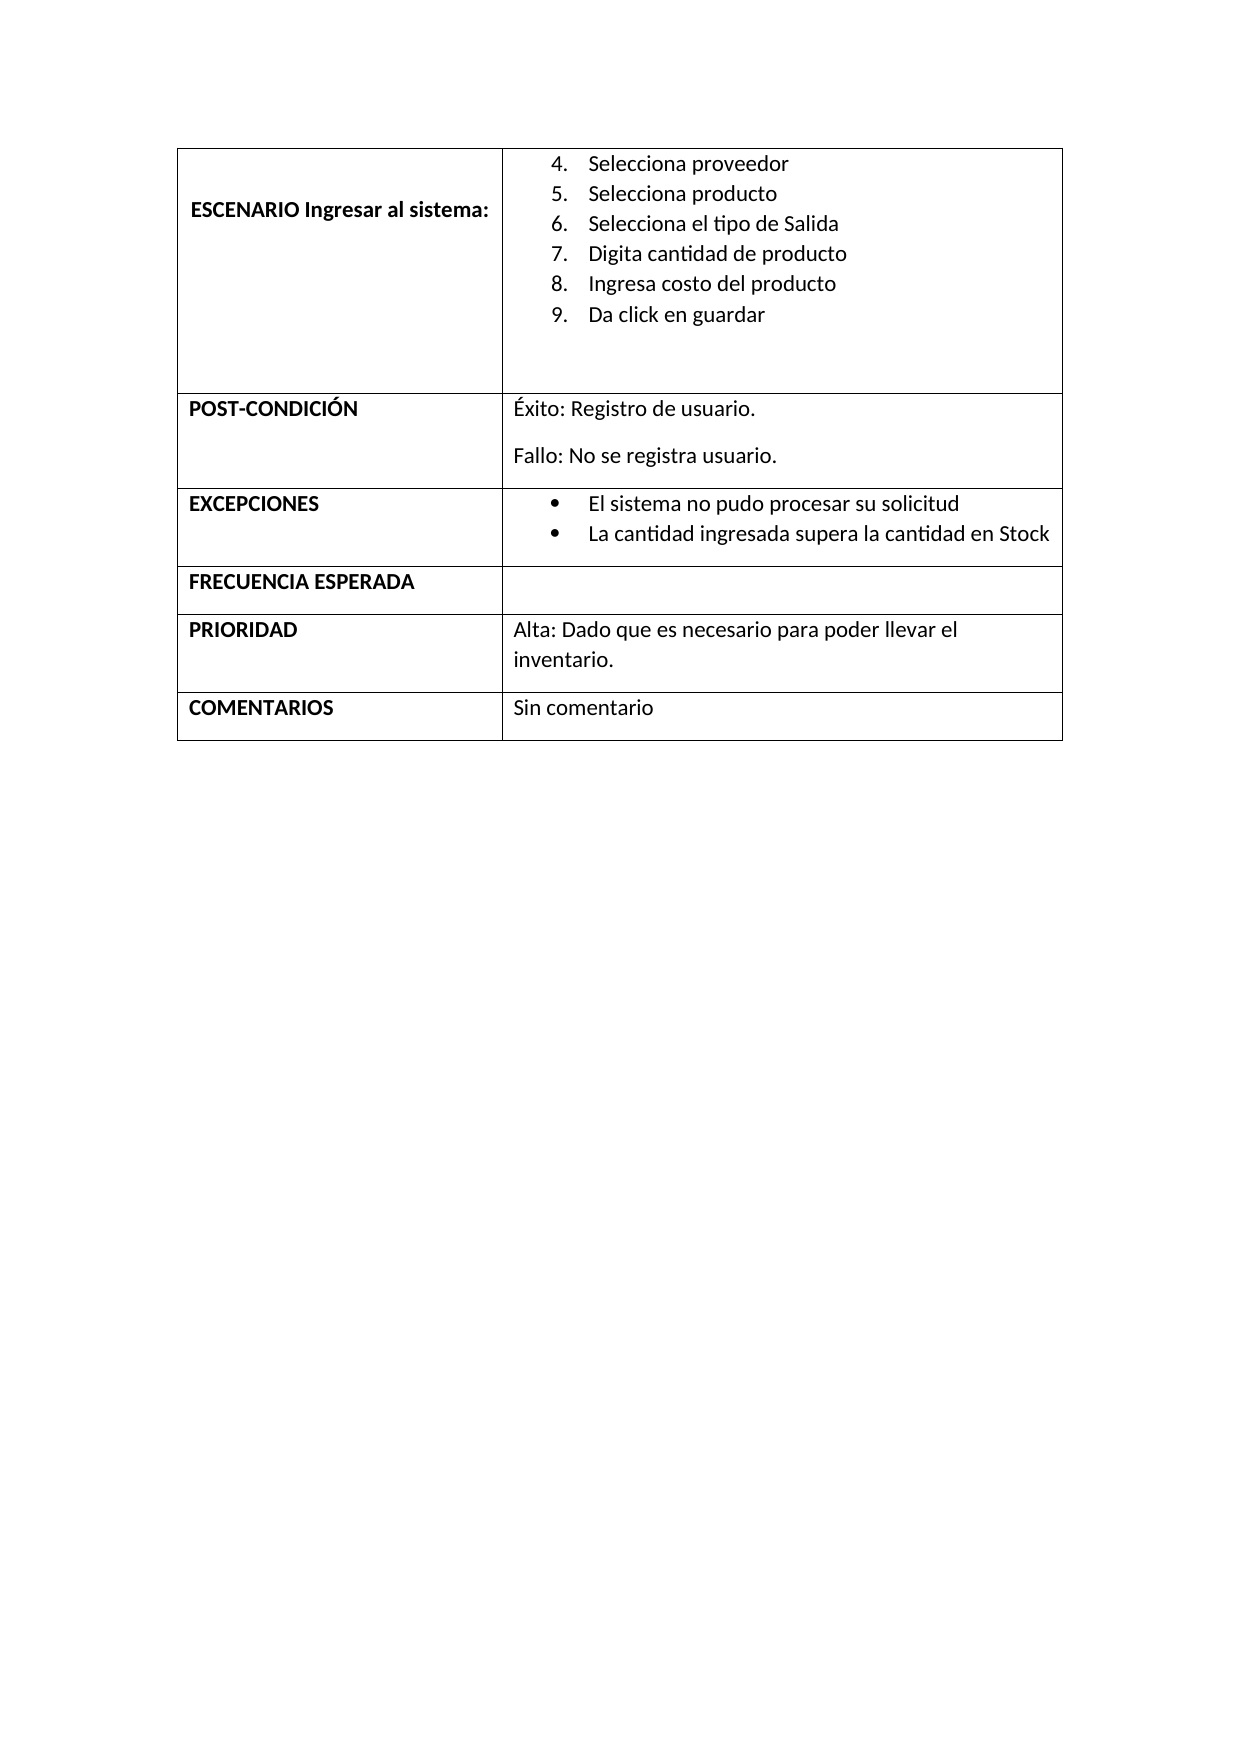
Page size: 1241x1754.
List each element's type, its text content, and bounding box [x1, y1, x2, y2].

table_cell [503, 149, 1062, 393]
table_cell PRIORIDAD [178, 615, 502, 692]
table_cell Éxito: Registro de usuario. Fallo: No se registra usuario. [503, 394, 1062, 488]
table_cell Sin comentario [503, 693, 1062, 740]
table_cell EXCEPCIONES [178, 489, 502, 566]
table_cell Alta: Dado que es necesario para poder llevar el inventario. [503, 615, 1062, 692]
table_cell POST-CONDICIÓN [178, 394, 502, 488]
table_cell El sistema no pudo procesar su solicitud La cantidad ingresada supera la cantidad en Stock [503, 489, 1062, 566]
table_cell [178, 149, 502, 393]
table_cell COMENTARIOS [178, 693, 502, 740]
table_cell [503, 567, 1062, 614]
table_cell FRECUENCIA ESPERADA [178, 567, 502, 614]
